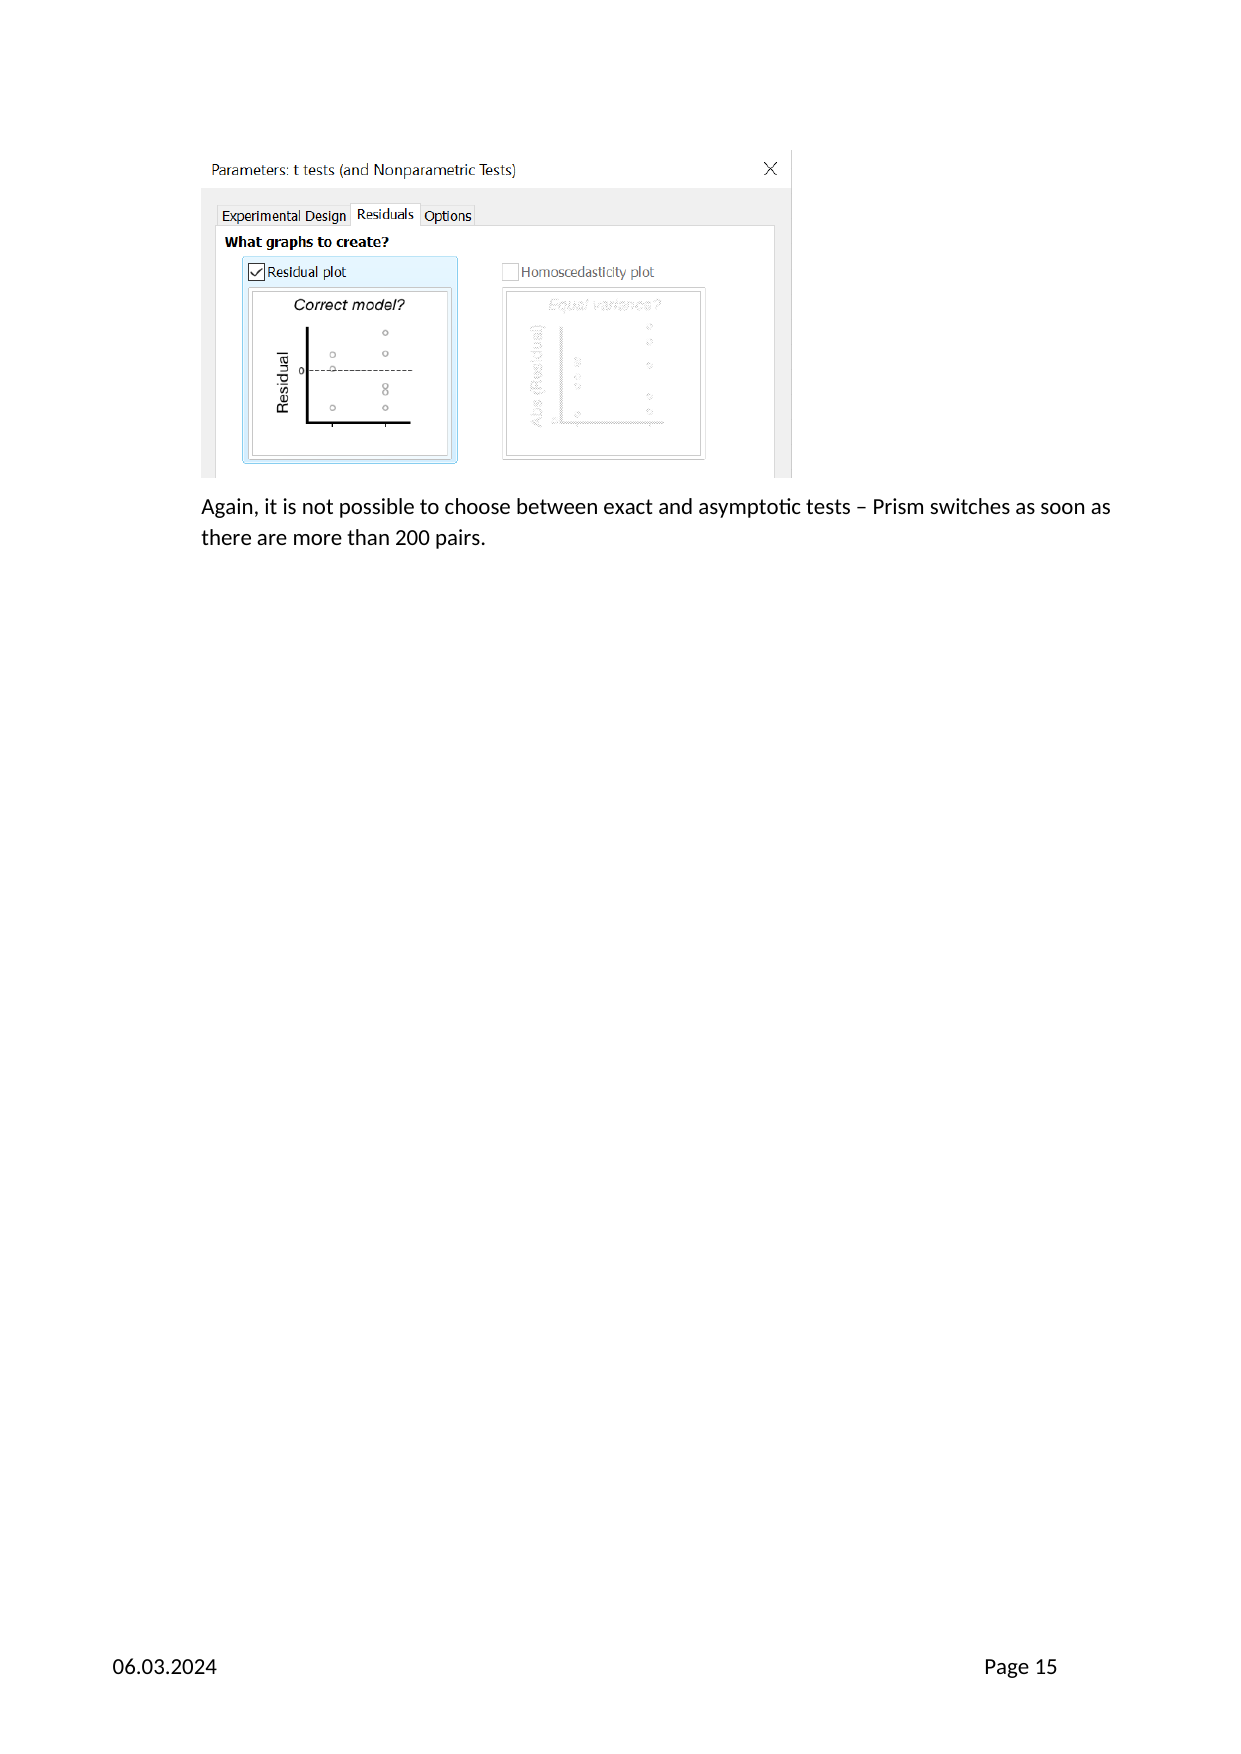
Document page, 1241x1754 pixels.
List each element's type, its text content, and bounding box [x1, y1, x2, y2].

text Again, it is not possible to choose between exact and asymptotic tests – Prism switches as soon as there are more than 200 pairs. [201, 492, 1128, 551]
picture [201, 150, 792, 478]
